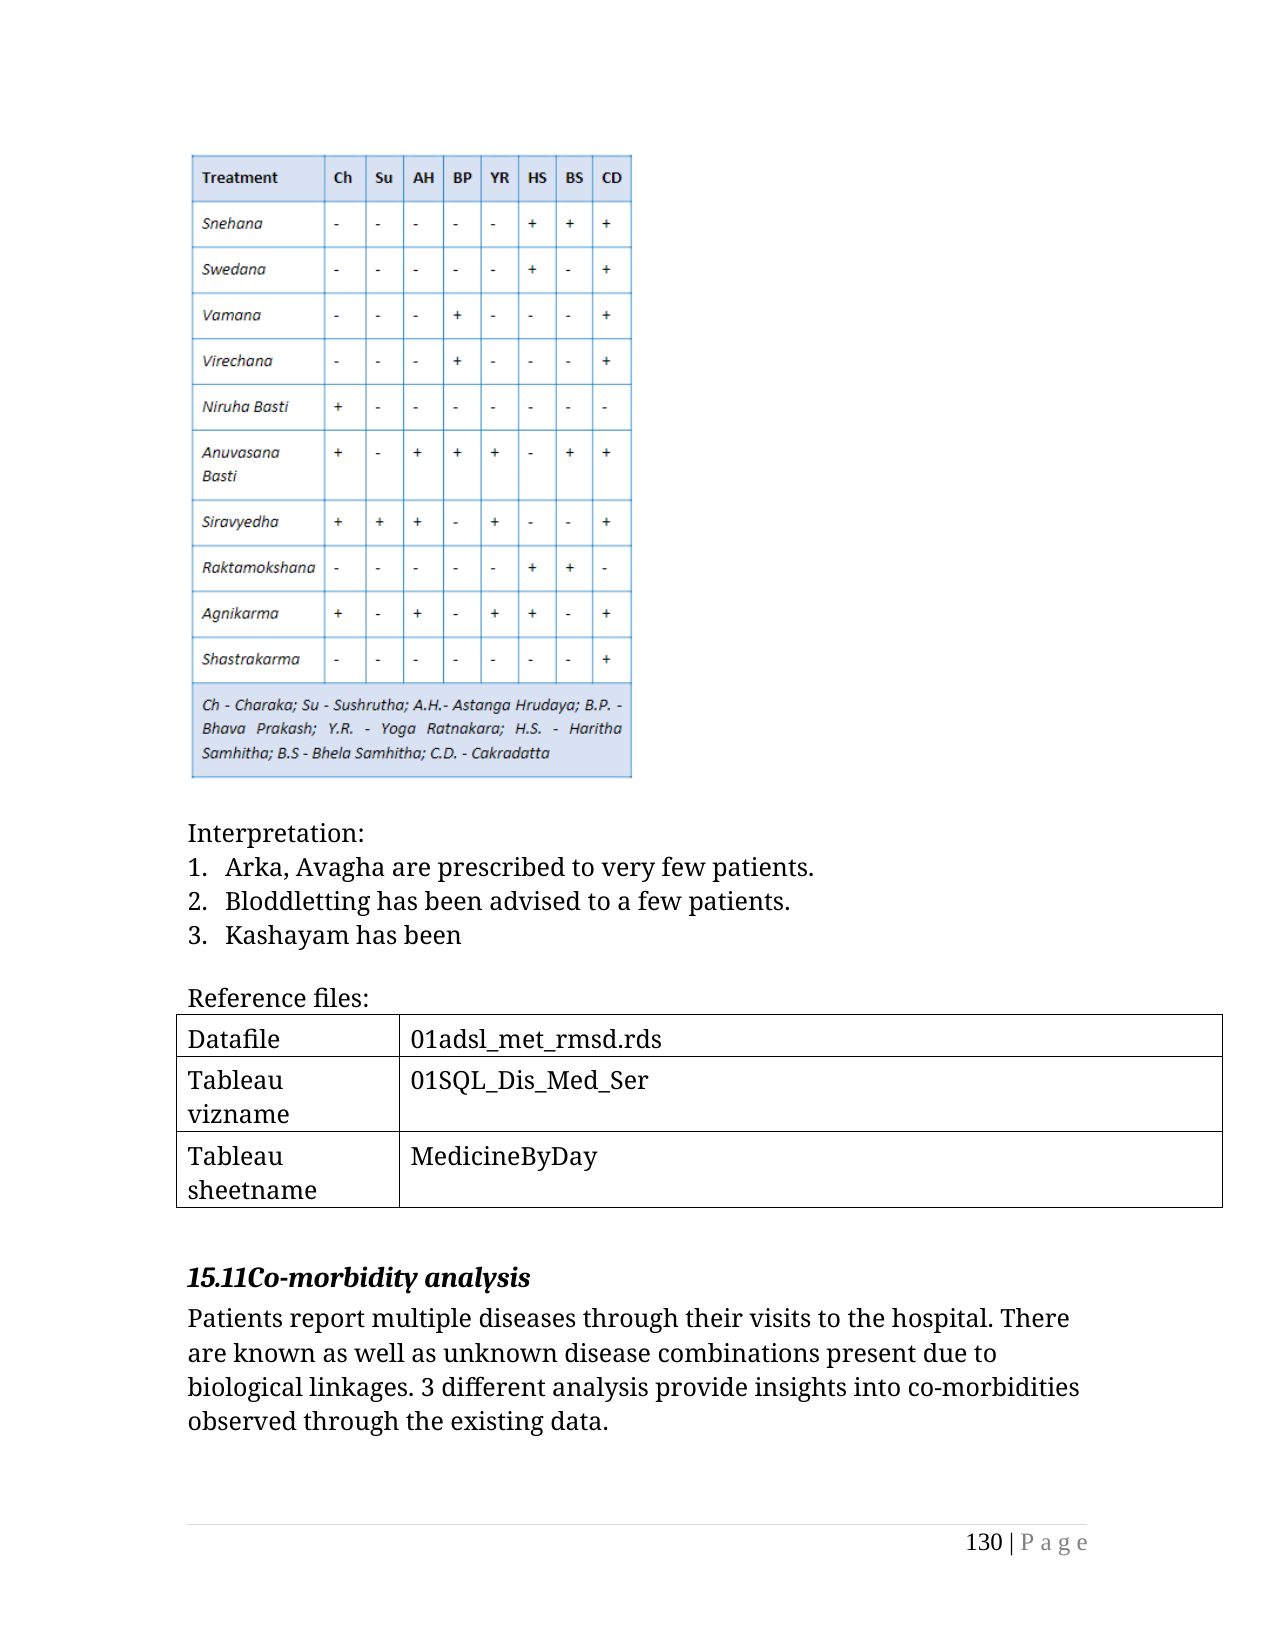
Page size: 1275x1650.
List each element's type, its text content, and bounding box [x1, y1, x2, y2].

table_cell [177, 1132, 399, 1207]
list Bloddletting has been advised to a few patients. [187, 883, 1087, 917]
list Kashayam has been [187, 917, 1087, 952]
text Interpretation: [187, 815, 1087, 849]
text Patients report multiple diseases through their visits to the hospital. There are known as well as unknown disease combinations present due to biological linkages. 3 different analysis provide insights into co-morbidities observed through the existing data. [187, 1301, 1087, 1437]
picture [187, 150, 638, 782]
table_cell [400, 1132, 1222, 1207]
subtitle Co-morbidity analysis [187, 1261, 1087, 1295]
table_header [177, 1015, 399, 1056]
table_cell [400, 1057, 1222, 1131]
text Reference files: [187, 980, 1087, 1014]
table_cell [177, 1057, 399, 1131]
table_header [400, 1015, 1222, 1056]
list Arka, Avagha are prescribed to very few patients. [187, 849, 1087, 883]
